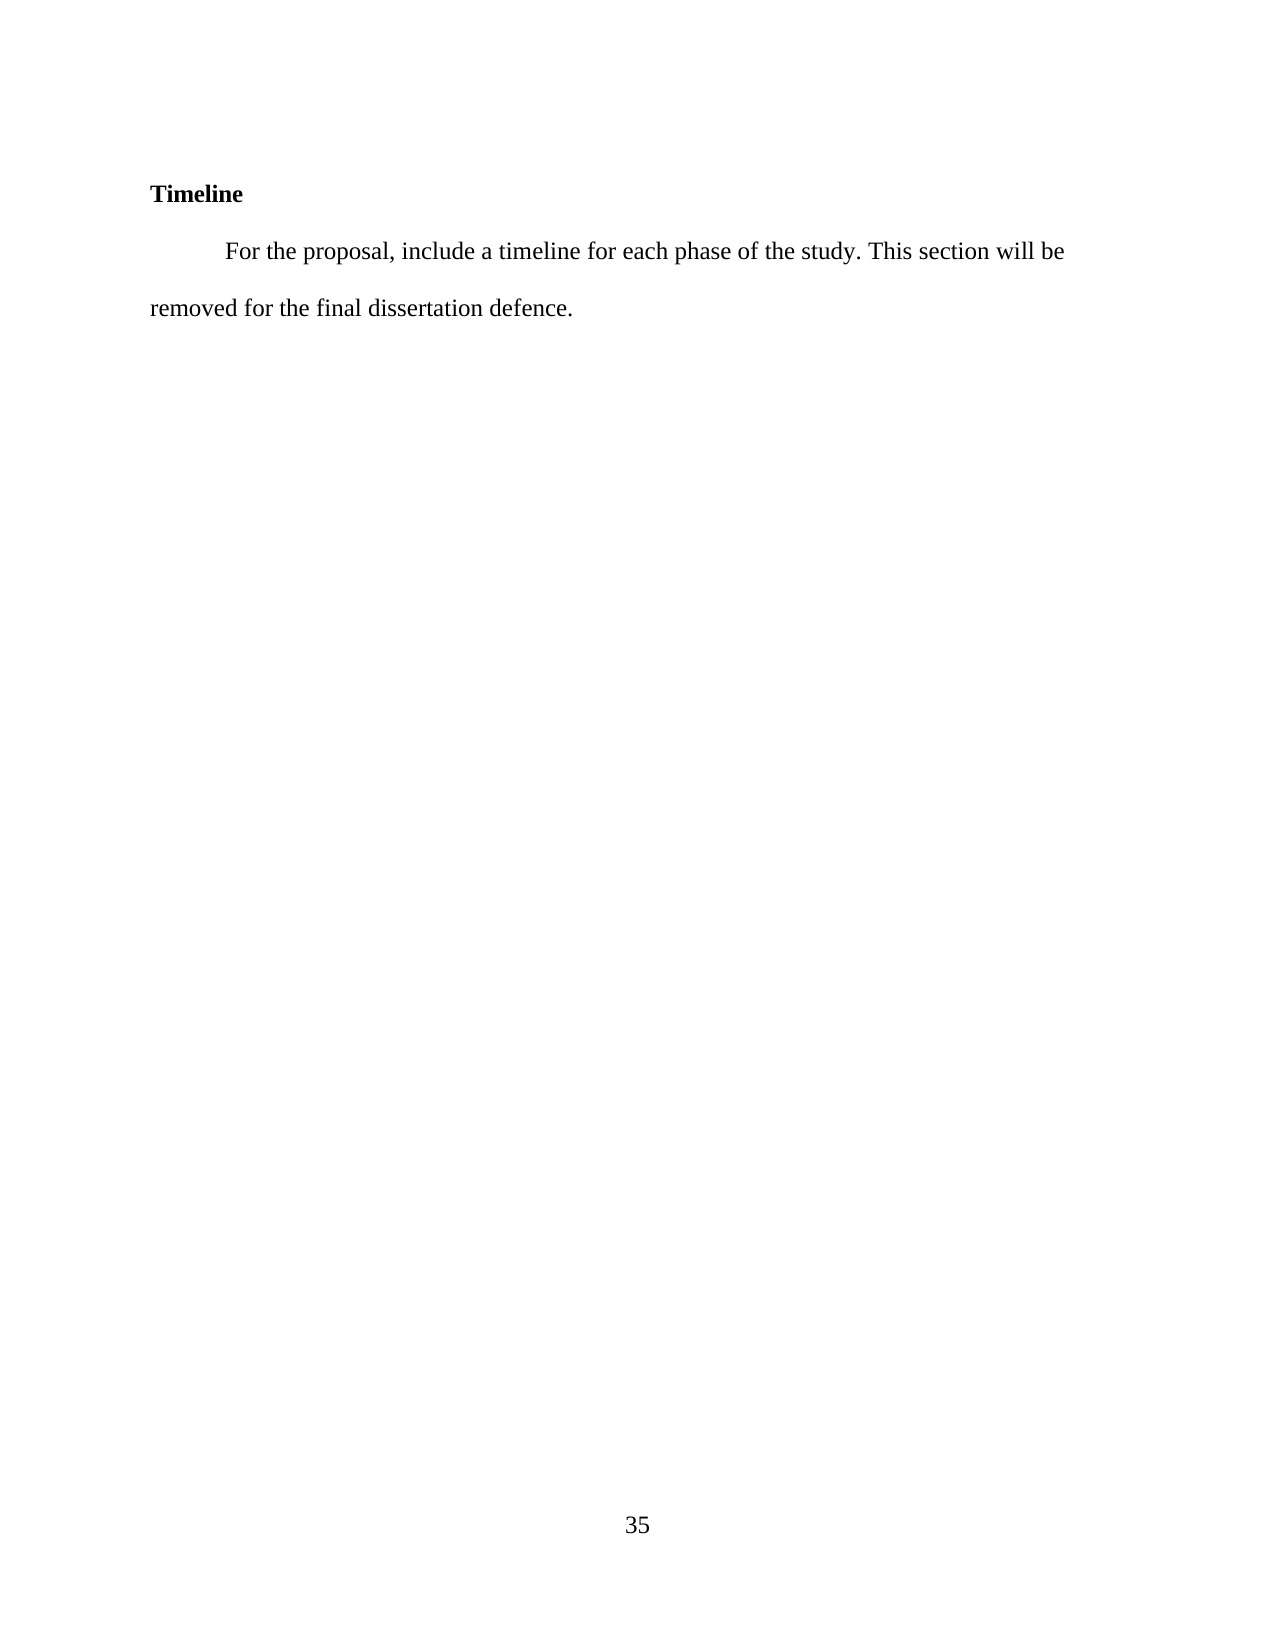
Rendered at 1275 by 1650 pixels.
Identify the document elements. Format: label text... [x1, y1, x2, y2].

text For the proposal, include a timeline for each phase of the study. This section will be removed for the final dissertation defence. [150, 236, 1109, 322]
subtitle Timeline [150, 179, 1148, 207]
